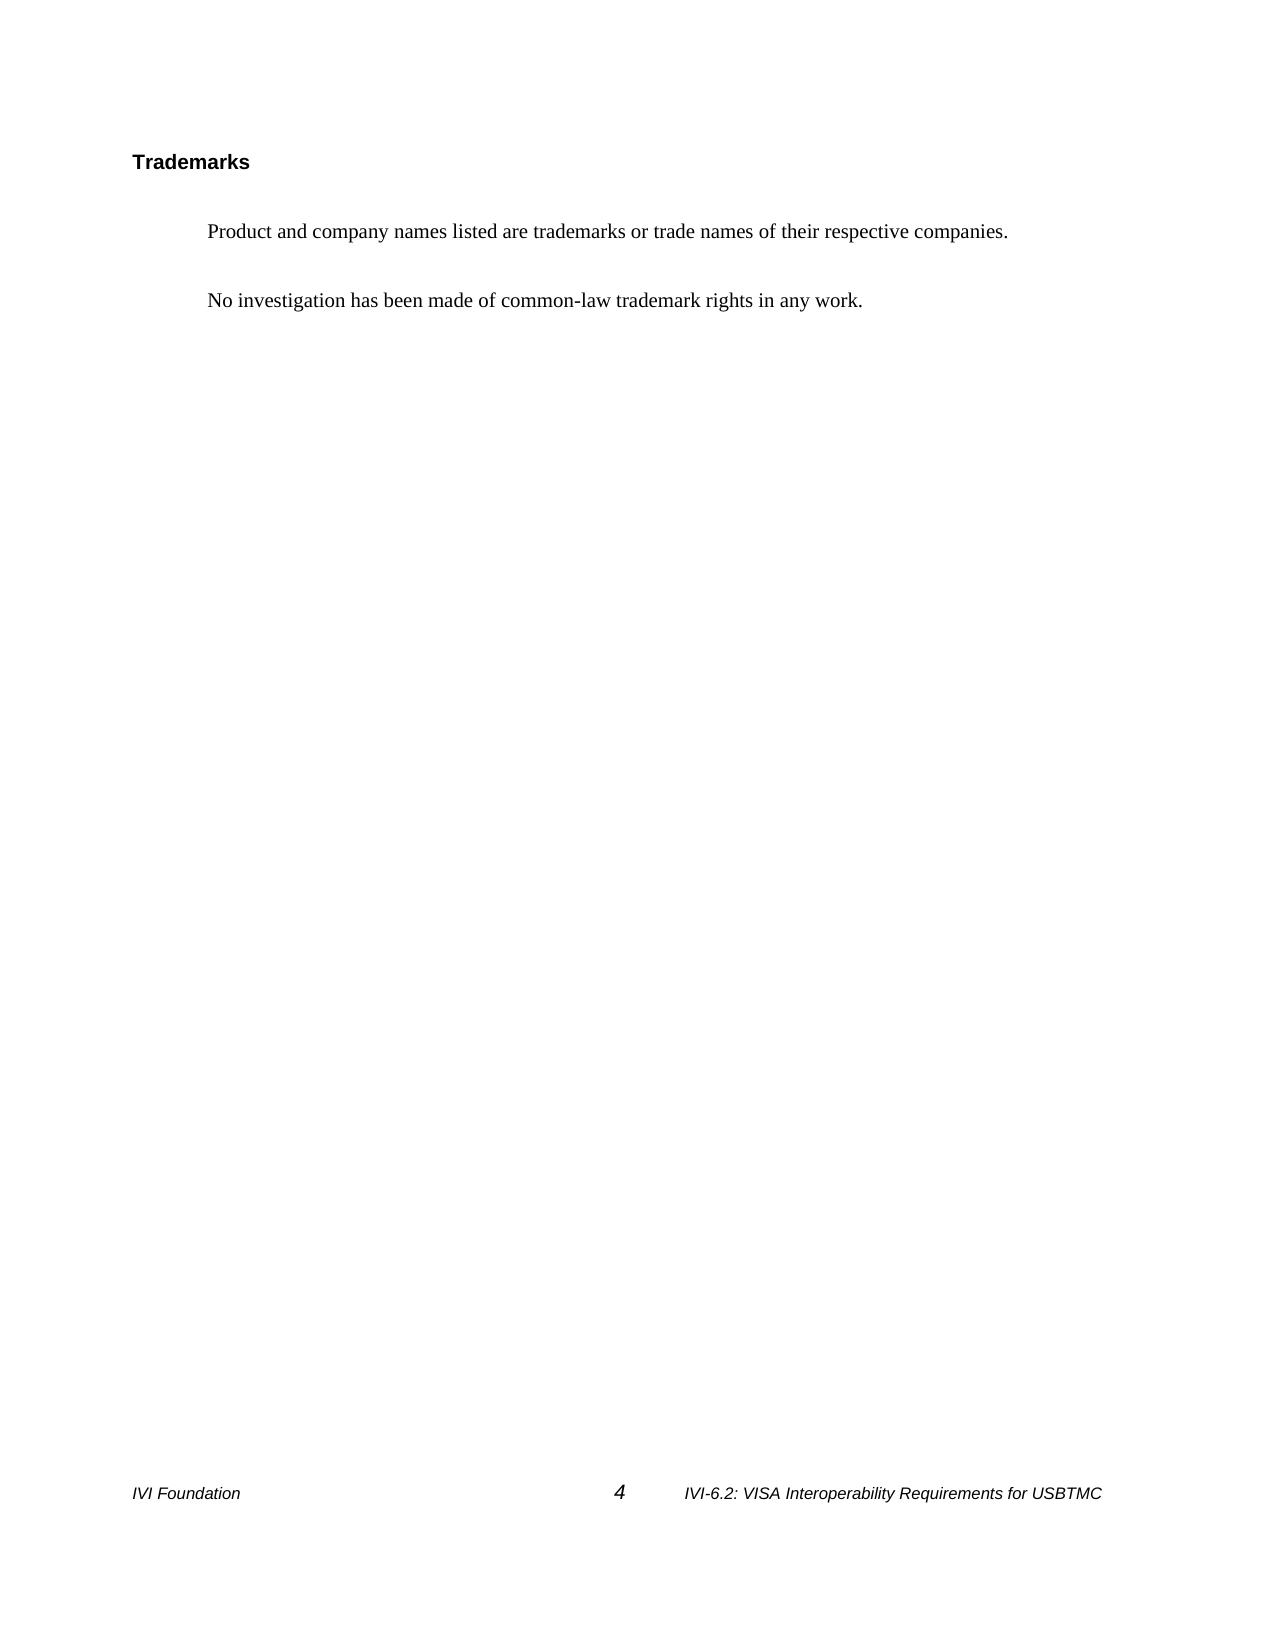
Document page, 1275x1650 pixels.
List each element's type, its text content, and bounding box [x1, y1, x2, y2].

text No investigation has been made of common-law trademark rights in any work. [207, 288, 1125, 312]
text Product and company names listed are trademarks or trade names of their respective companies. [207, 219, 1125, 243]
text Trademarks [132, 150, 1125, 174]
